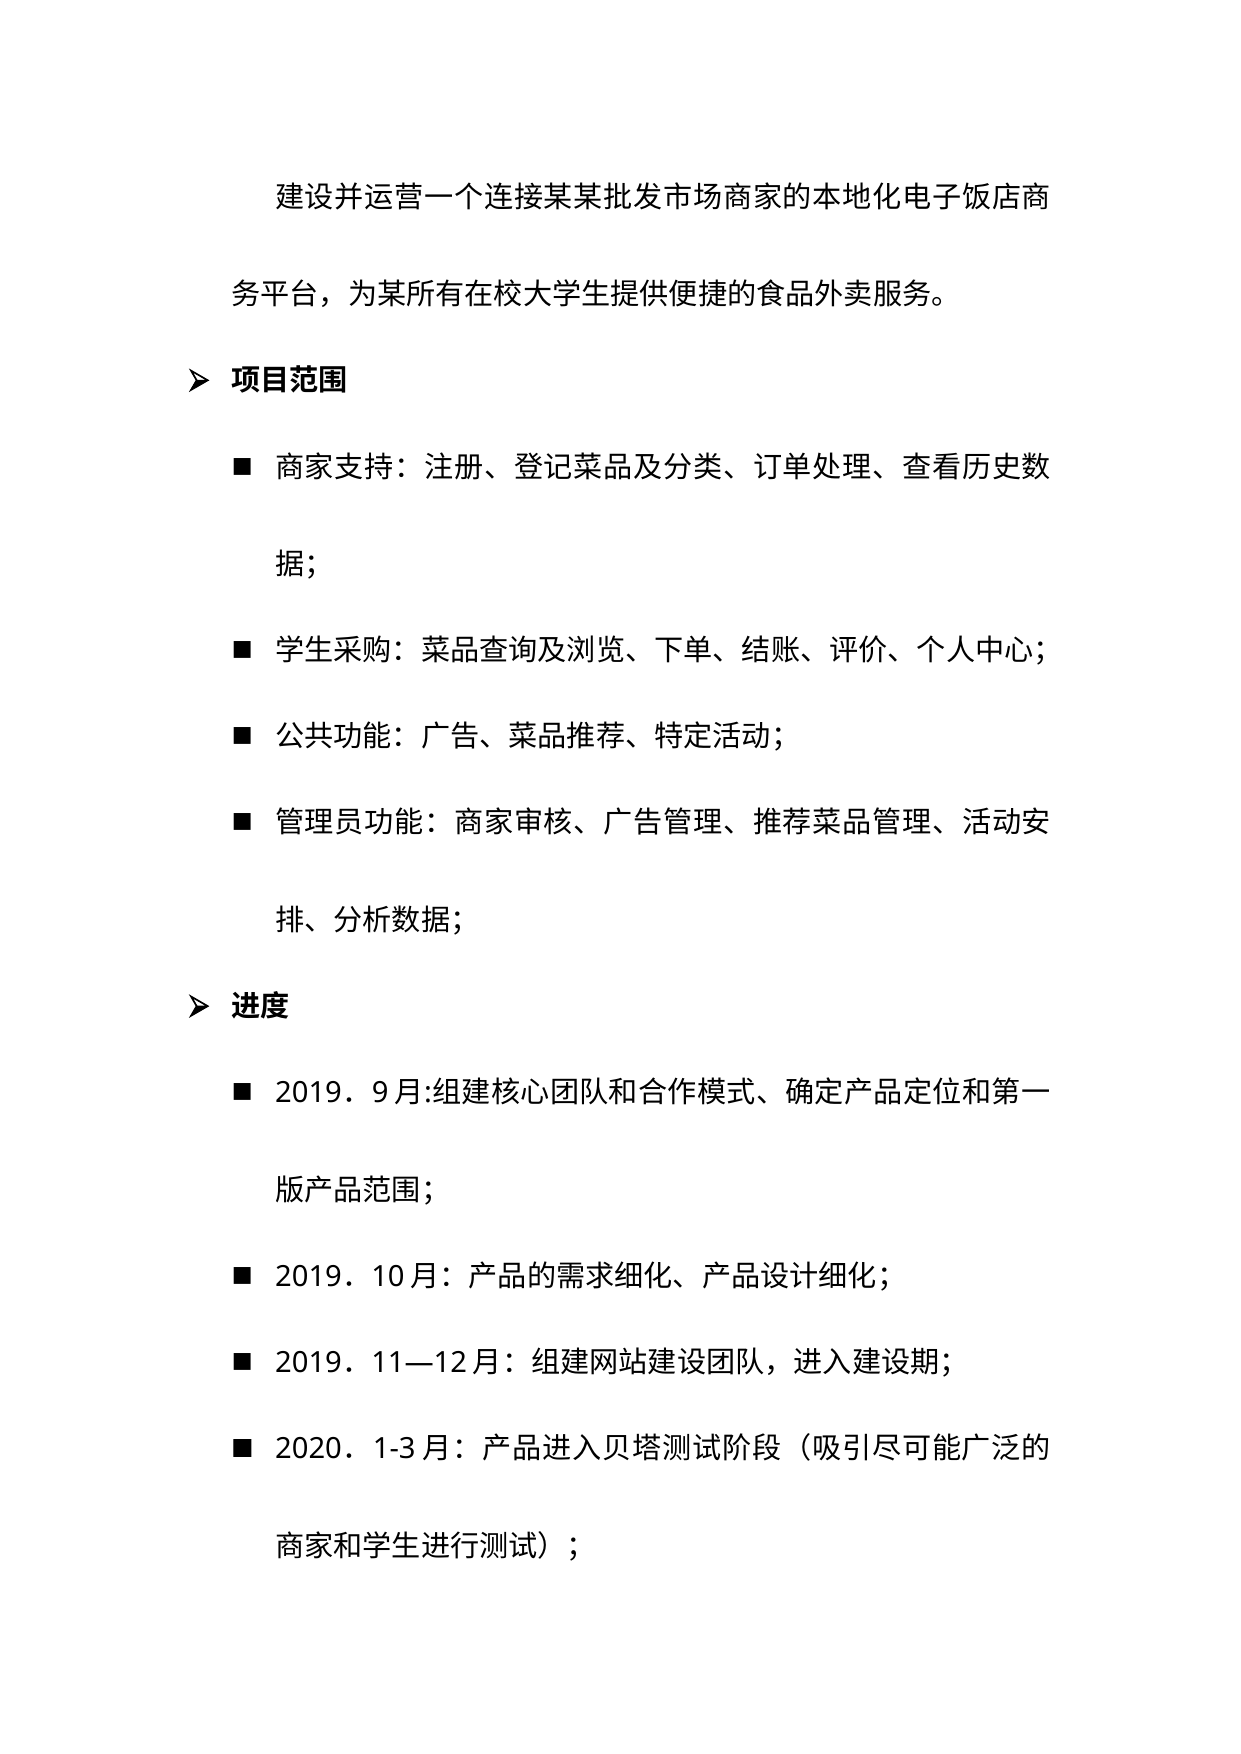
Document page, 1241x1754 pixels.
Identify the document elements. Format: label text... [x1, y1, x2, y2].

list 项目范围 [187, 346, 1053, 411]
list 进度 [187, 971, 1053, 1036]
list 2019．9月:组建核心团队和合作模式、确定产品定位和第一版产品范围； [231, 1057, 1053, 1220]
list 管理员功能：商家审核、广告管理、推荐菜品管理、活动安排、分析数据； [231, 788, 1053, 950]
list 学生采购：菜品查询及浏览、下单、结账、评价、个人中心； [231, 615, 1053, 680]
list 2020．1-3月：产品进入贝塔测试阶段（吸引尽可能广泛的商家和学生进行测试）； [231, 1413, 1053, 1576]
list 2019．10月：产品的需求细化、产品设计细化； [231, 1241, 1053, 1306]
list 商家支持：注册、登记菜品及分类、订单处理、查看历史数据； [231, 432, 1053, 594]
list 2019．11—12月：组建网站建设团队，进入建设期； [231, 1327, 1053, 1392]
text 建设并运营一个连接某某批发市场商家的本地化电子饭店商务平台，为某所有在校大学生提供便捷的食品外卖服务。 [231, 162, 1053, 324]
list 公共功能：广告、菜品推荐、特定活动； [231, 702, 1053, 767]
